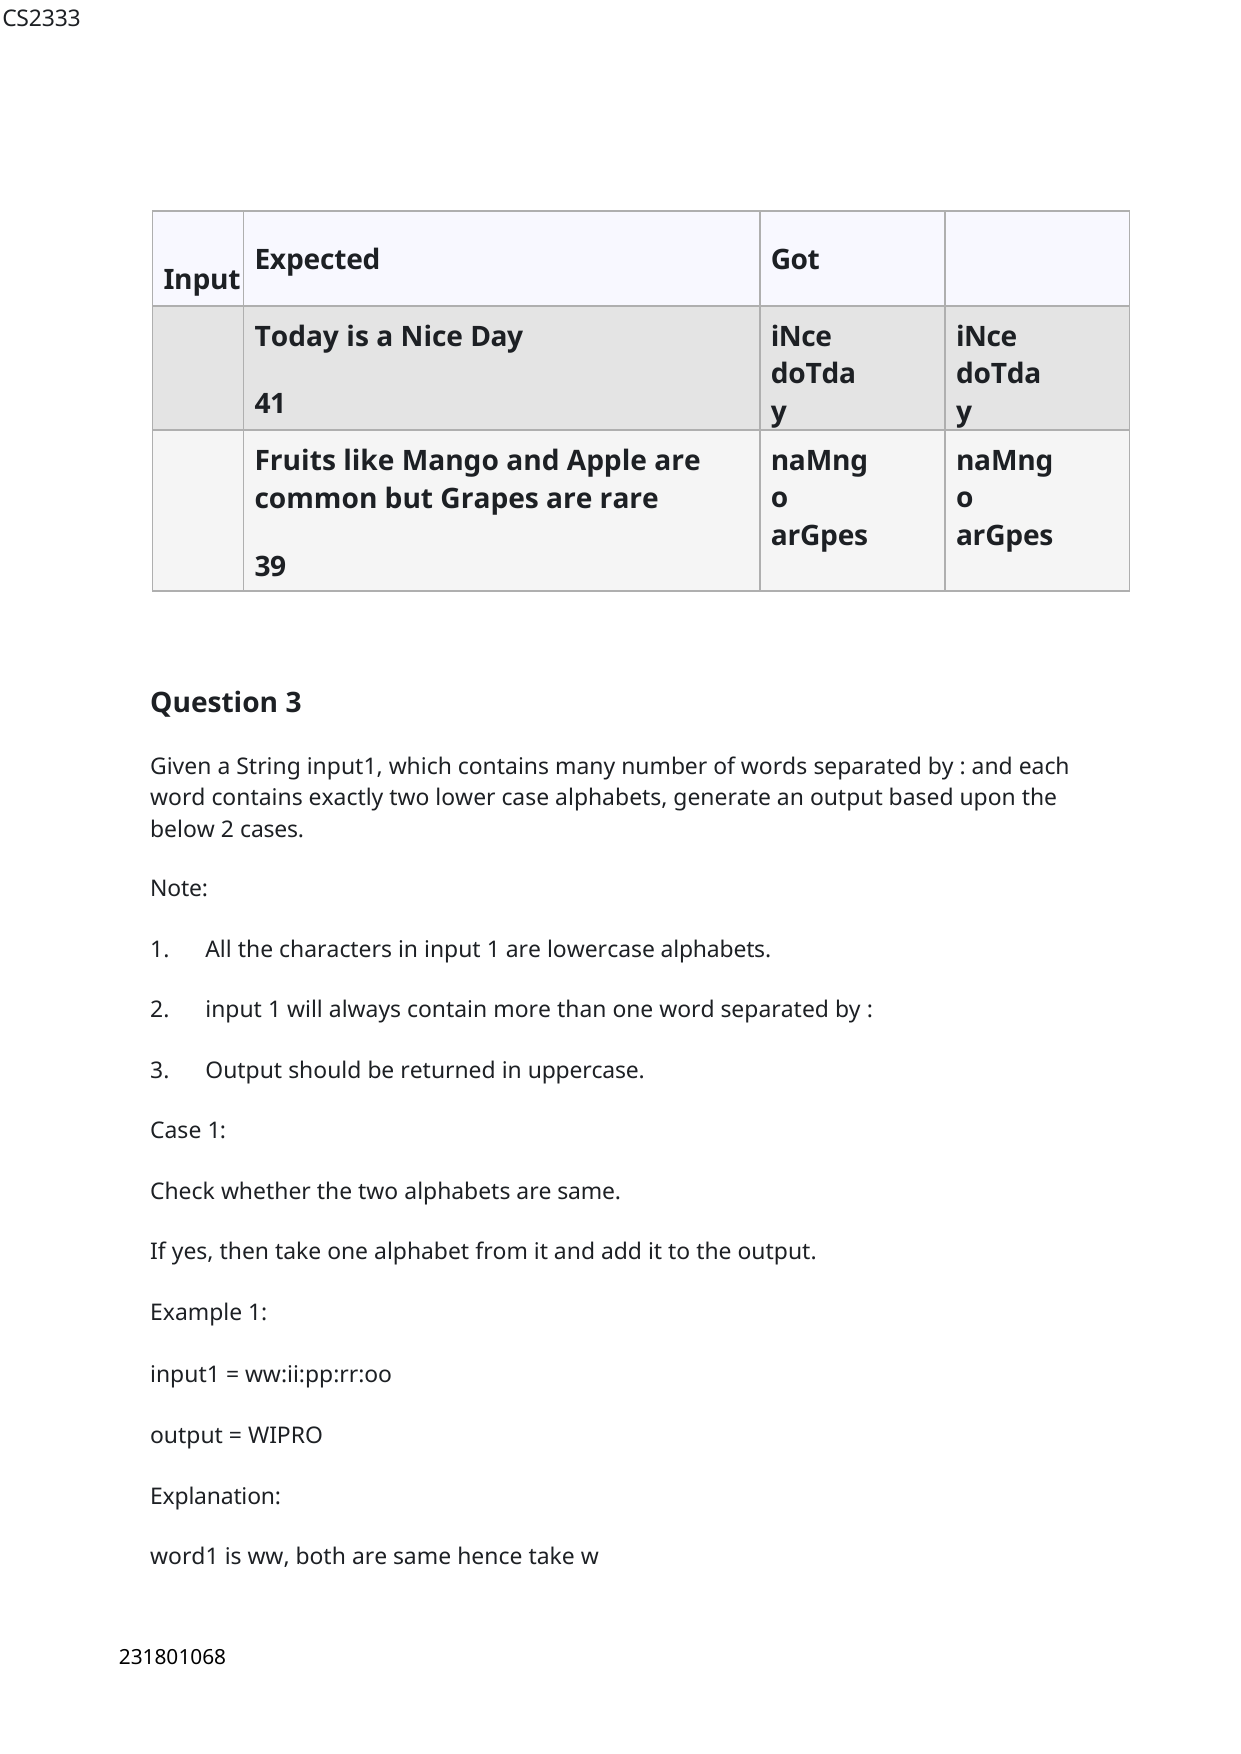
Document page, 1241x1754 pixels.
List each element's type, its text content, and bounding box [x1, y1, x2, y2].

table_header Expected [244, 212, 759, 305]
table_cell iNce doTday [946, 307, 1129, 429]
list Output should be returned in uppercase. [150, 1054, 1190, 1085]
table_header Input [153, 212, 243, 305]
table_header Got [761, 212, 944, 305]
text Note: [150, 872, 1190, 903]
list input 1 will always contain more than one word separated by : [150, 993, 1190, 1024]
table_cell iNce doTday [761, 307, 944, 429]
text If yes, then take one alphabet from it and add it to the output. Example 1: [150, 1235, 855, 1327]
text input1 = ww:ii:pp:rr:oo output = WIPRO Explanation: [150, 1358, 415, 1511]
text Check whether the two alphabets are same. [150, 1175, 1190, 1206]
list All the characters in input 1 are lowercase alphabets. [150, 933, 1190, 964]
table_cell Today is a Nice Day 41 [244, 307, 759, 429]
table_cell naMngo arGpes [761, 431, 944, 590]
text Question 3 [150, 683, 1190, 721]
text Case 1: [150, 1114, 1190, 1146]
table_cell [153, 307, 243, 429]
table_cell Fruits like Mango and Apple are common but Grapes are rare 39 [244, 431, 759, 590]
table_cell [153, 431, 243, 590]
table_header [946, 212, 1129, 305]
table_cell naMngo arGpes [946, 431, 1129, 590]
text Given a String input1, which contains many number of words separated by : and each word contains exactly two lower case alphabets, generate an output based upon the below 2 cases. [150, 750, 1071, 844]
text word1 is ww, both are same hence take w [150, 1541, 1190, 1571]
